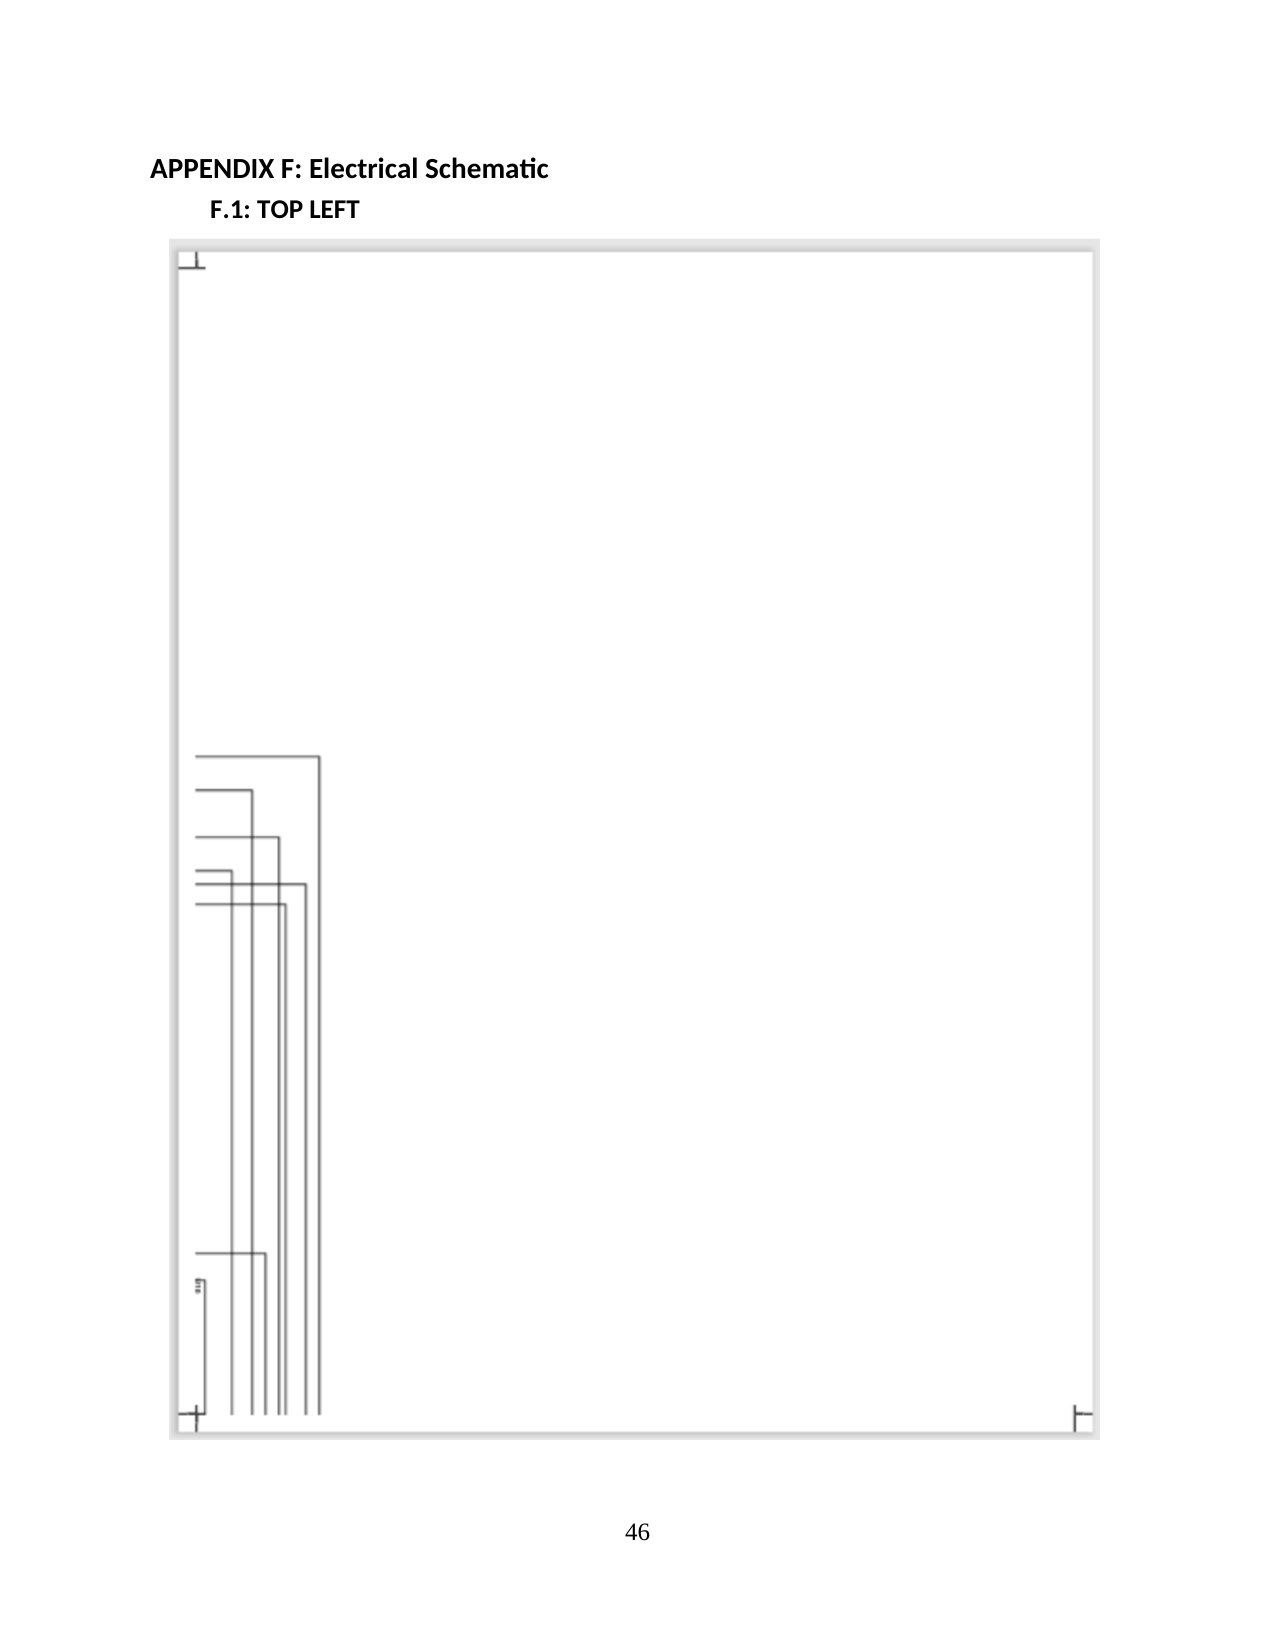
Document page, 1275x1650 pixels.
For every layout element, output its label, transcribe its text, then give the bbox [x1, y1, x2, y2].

picture [170, 240, 1100, 1439]
subtitle F.1: TOP LEFT [210, 193, 1125, 226]
subtitle APPENDIX F: Electrical Schematic [150, 150, 1125, 186]
